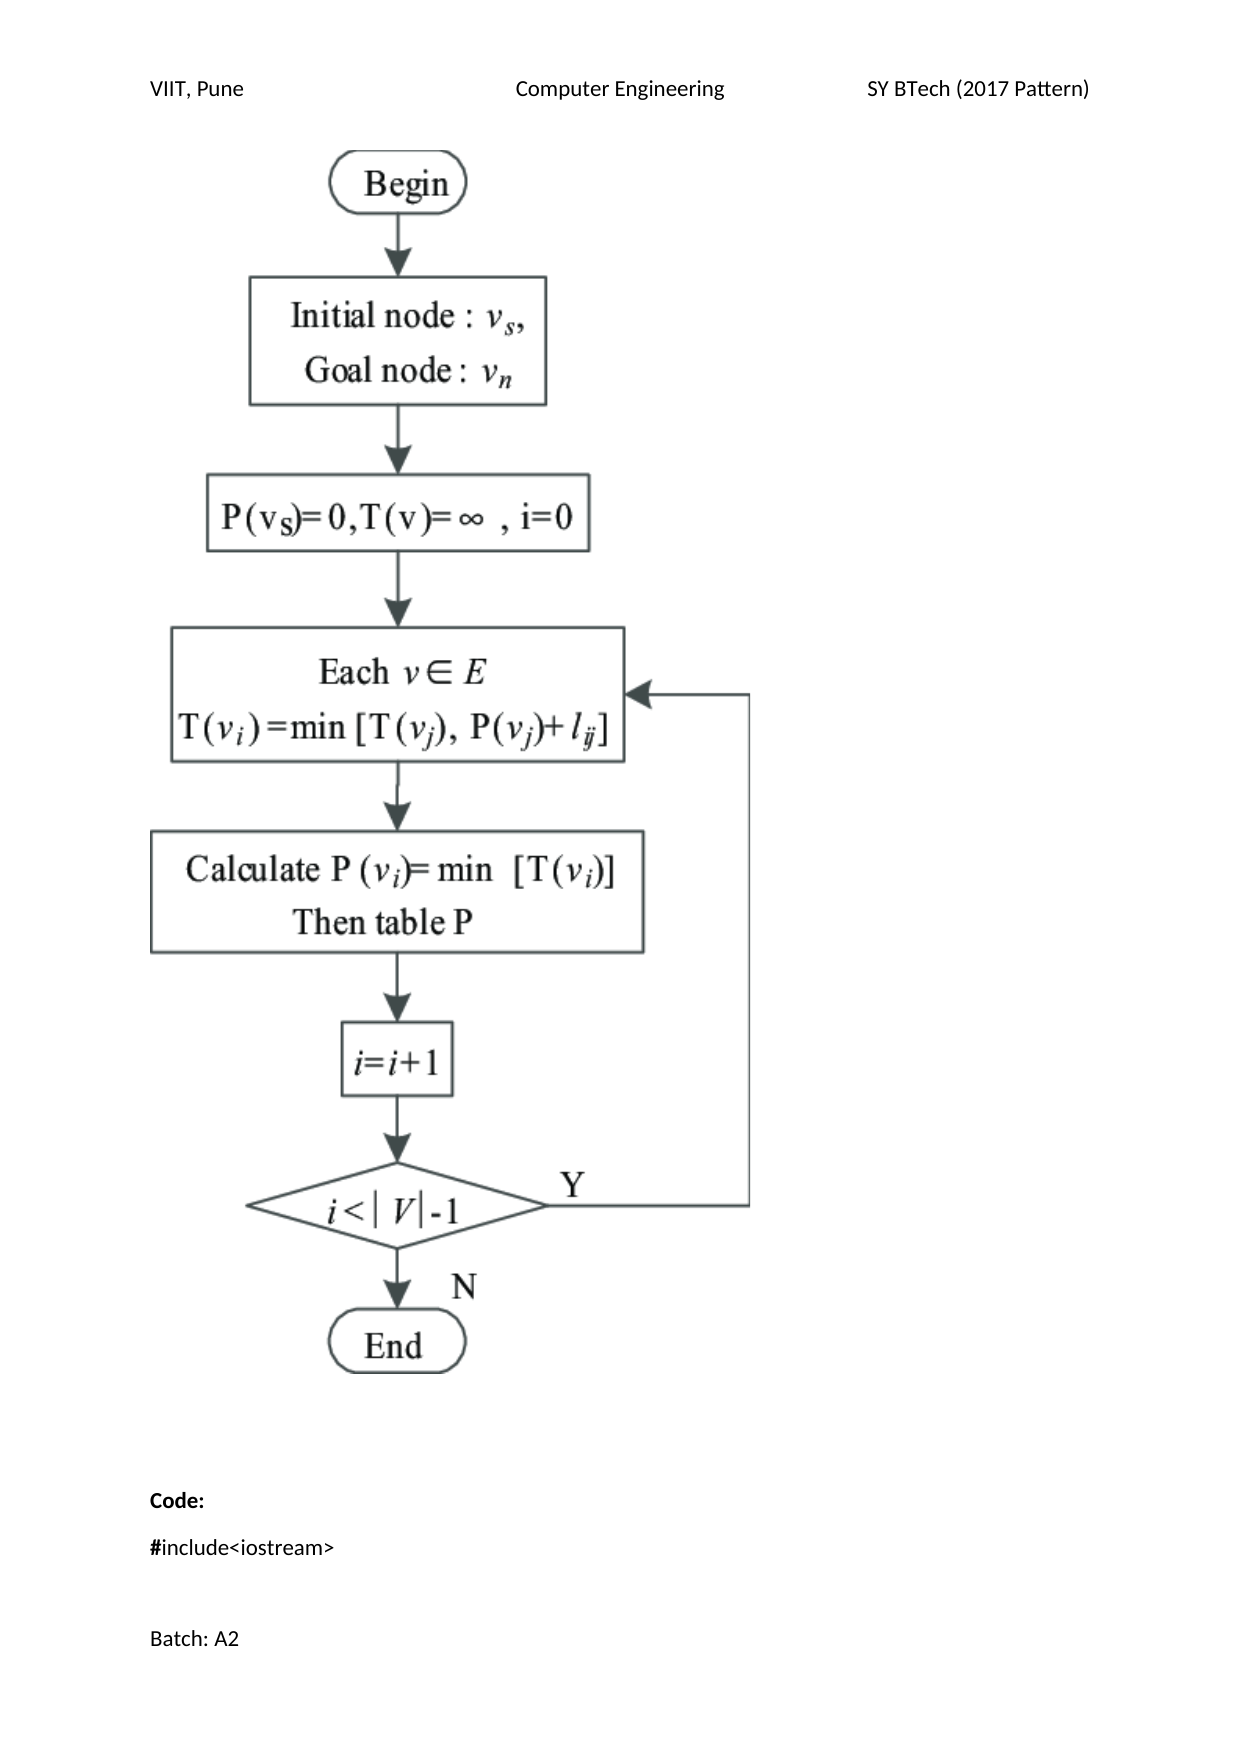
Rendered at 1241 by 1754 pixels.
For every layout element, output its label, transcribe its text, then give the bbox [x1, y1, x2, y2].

text Code: [150, 1487, 1090, 1515]
text #include<iostream> [150, 1533, 1090, 1562]
picture [150, 150, 750, 1374]
